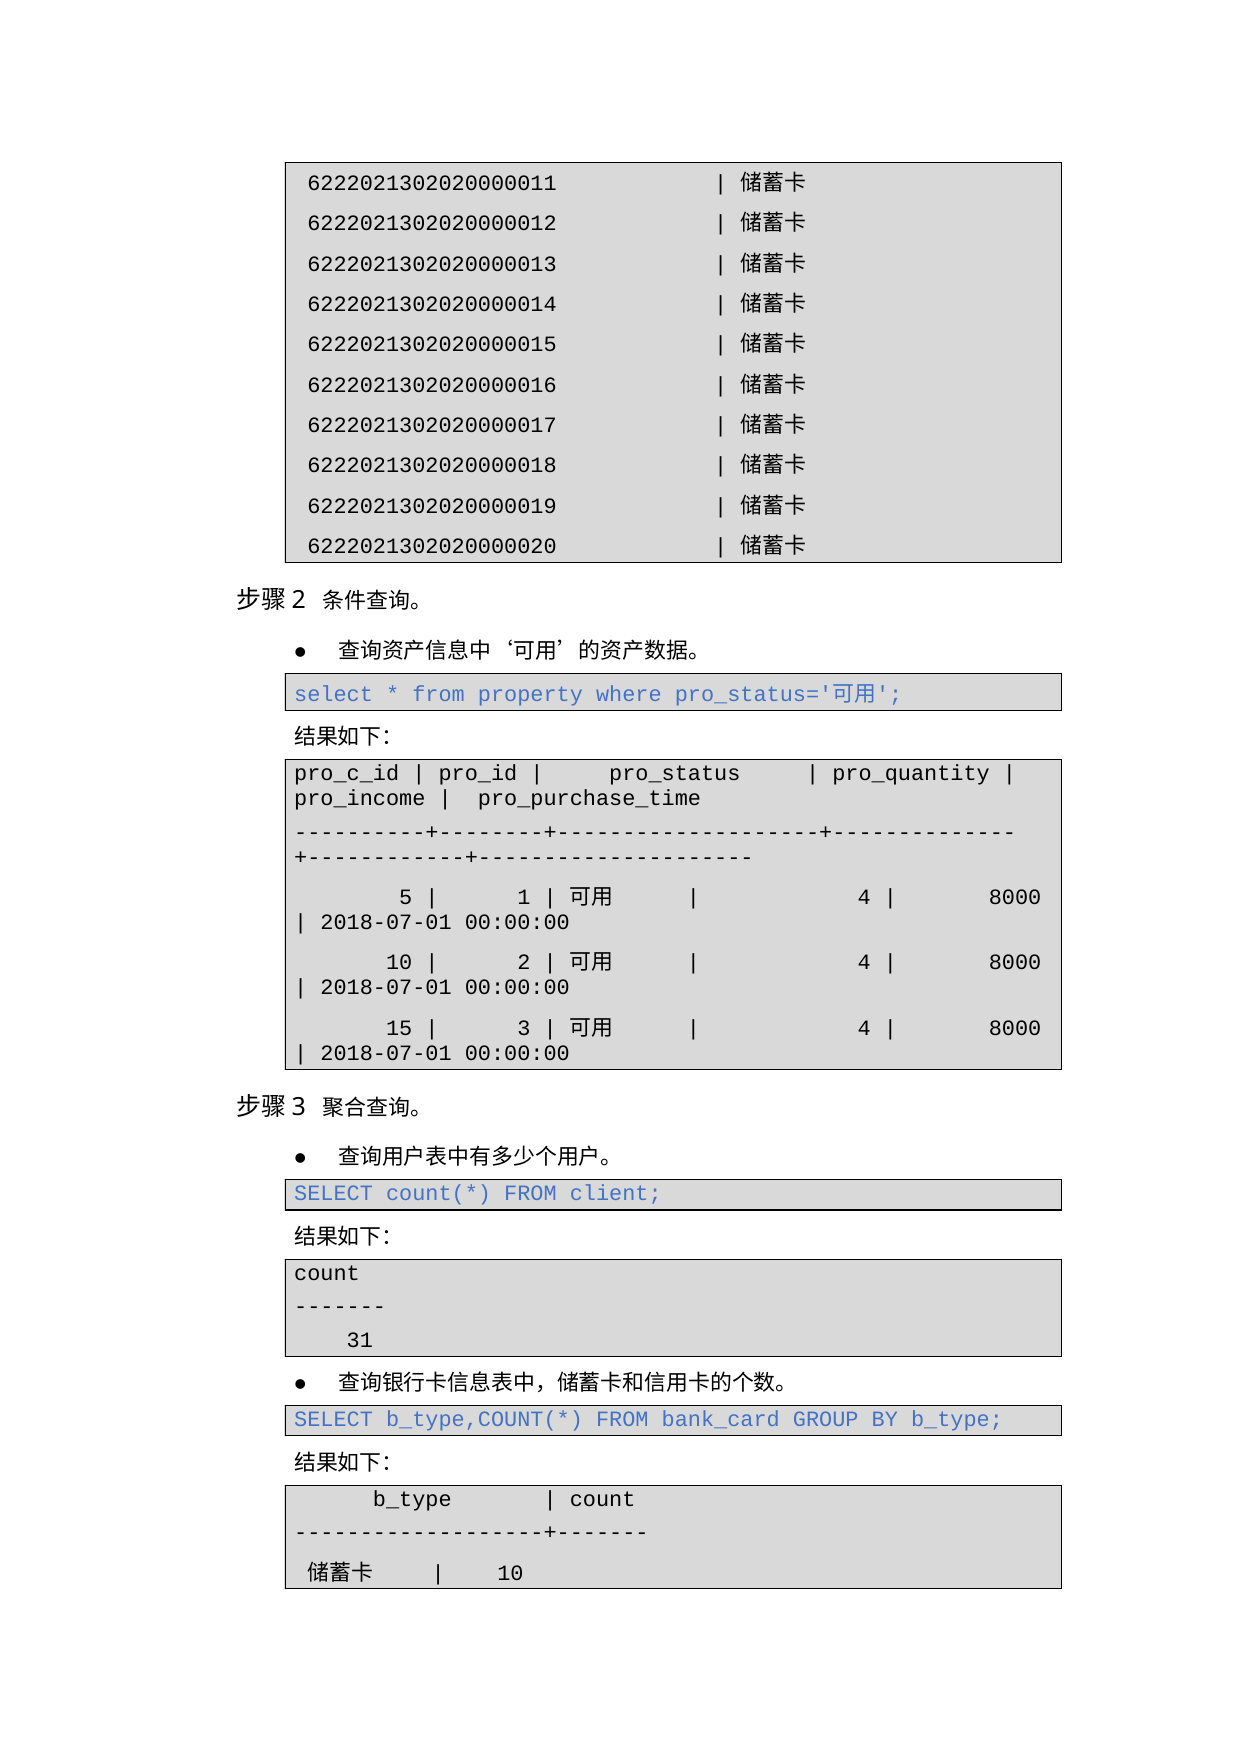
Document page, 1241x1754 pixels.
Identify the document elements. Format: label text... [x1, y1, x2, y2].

text 6222021302020000016 | 储蓄卡 [286, 363, 1061, 399]
text 6222021302020000014 | 储蓄卡 [286, 283, 1061, 318]
text 31 [286, 1326, 1061, 1356]
text 结果如下： [294, 719, 1053, 751]
text 6222021302020000020 | 储蓄卡 [286, 525, 1061, 562]
text 储蓄卡 | 10 [286, 1551, 1061, 1588]
text 6222021302020000015 | 储蓄卡 [286, 323, 1061, 358]
list 查询资产信息中‘可用’的资产数据。 [294, 633, 1053, 664]
text -------------------+------- [286, 1518, 1061, 1546]
text 5 | 1 | 可用 | 4 | 8000 | 2018-07-01 00:00:00 [286, 876, 1061, 936]
text pro_c_id | pro_id | pro_status | pro_quantity | pro_income | pro_purchase_time [286, 760, 1061, 812]
text select * from property where pro_status='可用'; [286, 674, 1061, 710]
text 6222021302020000017 | 储蓄卡 [286, 404, 1061, 439]
text count [286, 1260, 1061, 1287]
list 查询用户表中有多少个用户。 [294, 1139, 1053, 1171]
text ----------+--------+--------------------+--------------+------------+--------------------- [286, 817, 1061, 871]
text 15 | 3 | 可用 | 4 | 8000 | 2018-07-01 00:00:00 [286, 1006, 1061, 1069]
text 10 | 2 | 可用 | 4 | 8000 | 2018-07-01 00:00:00 [286, 941, 1061, 1001]
text 6222021302020000011 | 储蓄卡 [286, 163, 1061, 197]
text SELECT count(*) FROM client; [286, 1180, 1061, 1209]
text 6222021302020000012 | 储蓄卡 [286, 202, 1061, 237]
text 6222021302020000018 | 储蓄卡 [286, 444, 1061, 479]
text ------- [286, 1292, 1061, 1320]
text 结果如下： [294, 1445, 1053, 1476]
text 聚合查询。 [306, 1086, 1053, 1123]
text SELECT b_type,COUNT(*) FROM bank_card GROUP BY b_type; [286, 1406, 1061, 1435]
text 结果如下： [294, 1219, 1053, 1251]
text b_type | count [286, 1486, 1061, 1513]
text 6222021302020000019 | 储蓄卡 [286, 484, 1061, 519]
list 查询银行卡信息表中，储蓄卡和信用卡的个数。 [294, 1365, 1053, 1397]
text 条件查询。 [306, 580, 1053, 616]
text 6222021302020000013 | 储蓄卡 [286, 243, 1061, 278]
